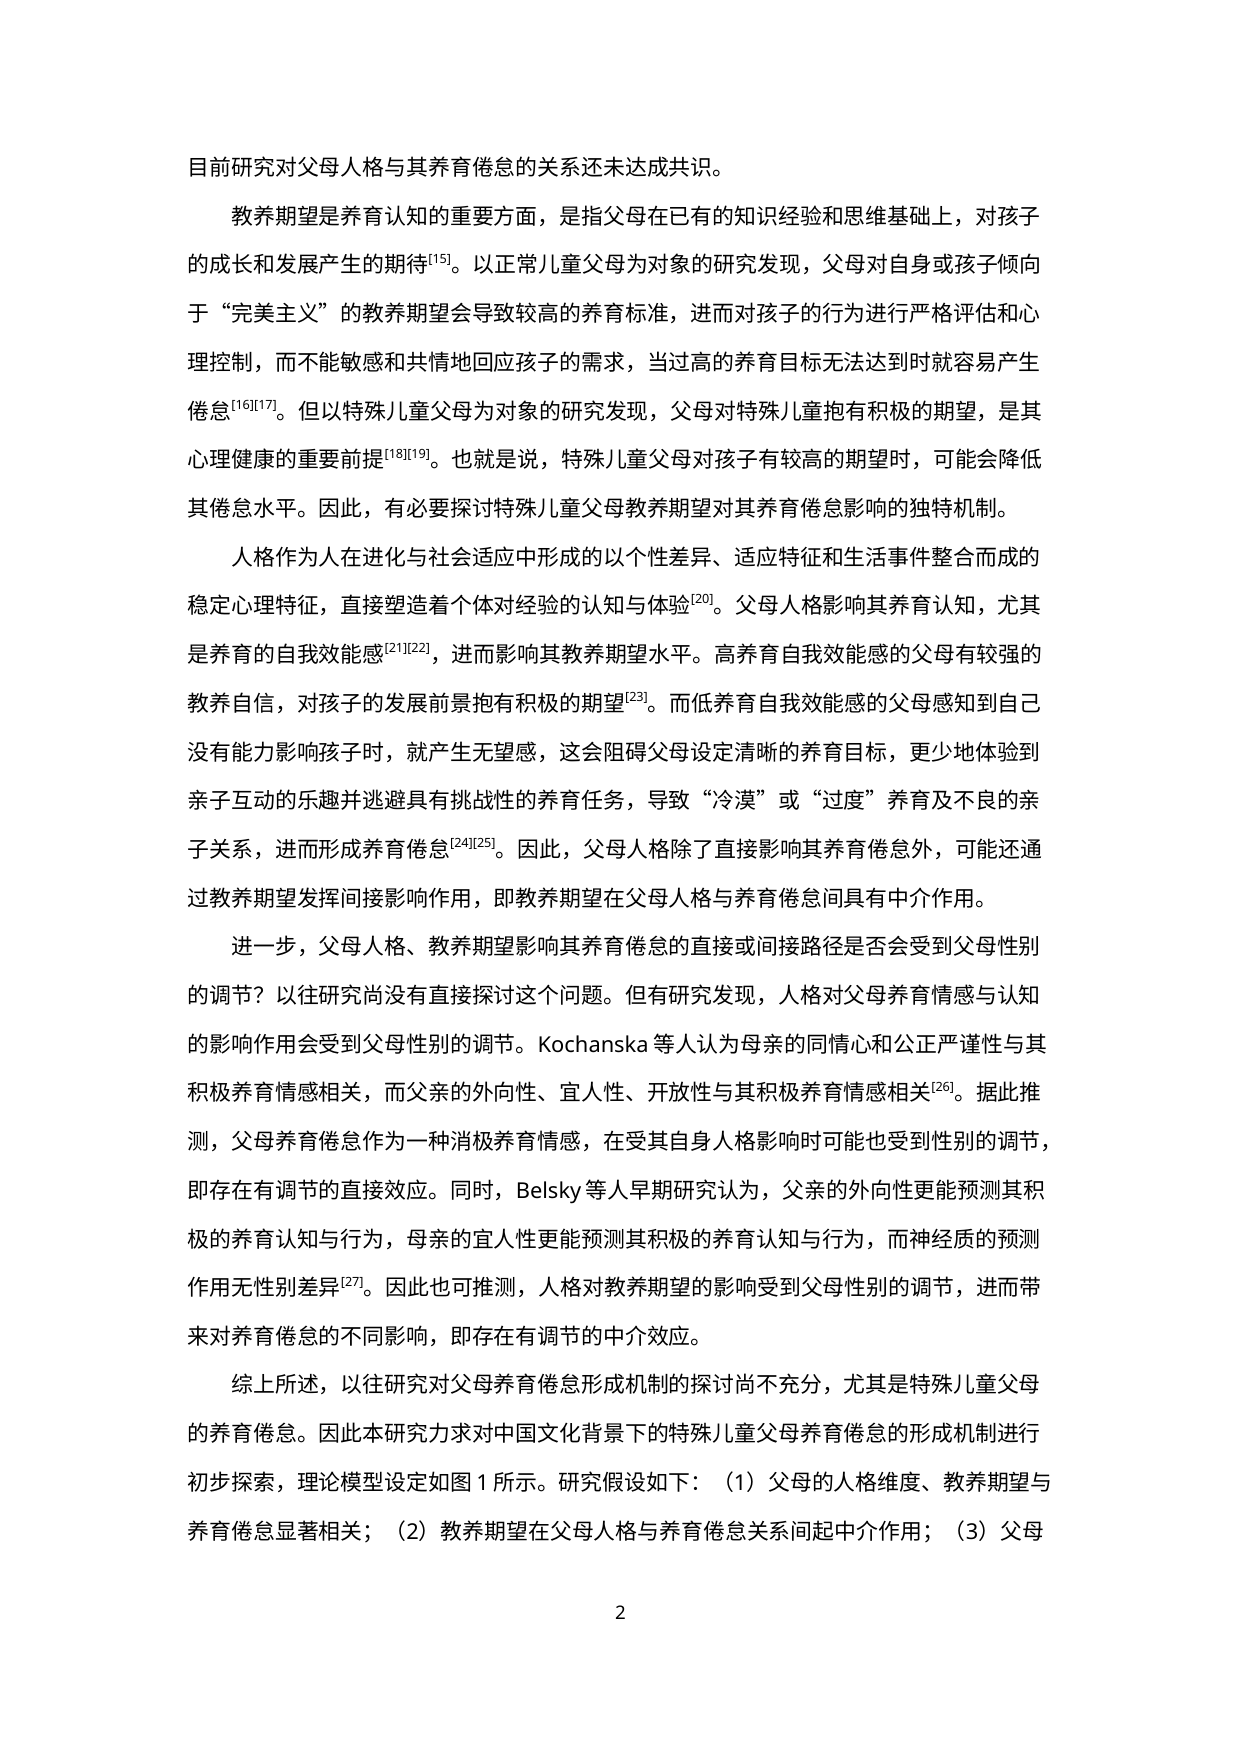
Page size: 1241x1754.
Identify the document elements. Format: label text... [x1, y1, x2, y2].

text 教养期望是养育认知的重要方面，是指父母在已有的知识经验和思维基础上，对孩子的成长和发展产生的期待[15]。以正常儿童父母为对象的研究发现，父母对自身或孩子倾向于“完美主义”的教养期望会导致较高的养育标准，进而对孩子的行为进行严格评估和心理控制，而不能敏感和共情地回应孩子的需求，当过高的养育目标无法达到时就容易产生倦怠[16][17]。但以特殊儿童父母为对象的研究发现，父母对特殊儿童抱有积极的期望，是其心理健康的重要前提[18][19]。也就是说，特殊儿童父母对孩子有较高的期望时，可能会降低其倦怠水平。因此，有必要探讨特殊儿童父母教养期望对其养育倦怠影响的独特机制。 [187, 198, 1053, 523]
text 人格作为人在进化与社会适应中形成的以个性差异、适应特征和生活事件整合而成的稳定心理特征，直接塑造着个体对经验的认知与体验[20]。父母人格影响其养育认知，尤其是养育的自我效能感[21][22]，进而影响其教养期望水平。高养育自我效能感的父母有较强的教养自信，对孩子的发展前景抱有积极的期望[23]。而低养育自我效能感的父母感知到自己没有能力影响孩子时，就产生无望感，这会阻碍父母设定清晰的养育目标，更少地体验到亲子互动的乐趣并逃避具有挑战性的养育任务，导致“冷漠”或“过度”养育及不良的亲子关系，进而形成养育倦怠[24][25]。因此，父母人格除了直接影响其养育倦怠外，可能还通过教养期望发挥间接影响作用，即教养期望在父母人格与养育倦怠间具有中介作用。 [187, 539, 1053, 913]
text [187, 150, 1053, 182]
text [187, 1367, 1053, 1546]
text 进一步，父母人格、教养期望影响其养育倦怠的直接或间接路径是否会受到父母性别的调节？以往研究尚没有直接探讨这个问题。但有研究发现，人格对父母养育情感与认知的影响作用会受到父母性别的调节。Kochanska等人认为母亲的同情心和公正严谨性与其积极养育情感相关，而父亲的外向性、宜人性、开放性与其积极养育情感相关[26]。据此推测，父母养育倦怠作为一种消极养育情感，在受其自身人格影响时可能也受到性别的调节，即存在有调节的直接效应。同时，Belsky等人早期研究认为，父亲的外向性更能预测其积极的养育认知与行为，母亲的宜人性更能预测其积极的养育认知与行为，而神经质的预测作用无性别差异[27]。因此也可推测，人格对教养期望的影响受到父母性别的调节，进而带来对养育倦怠的不同影响，即存在有调节的中介效应。 [187, 929, 1053, 1351]
